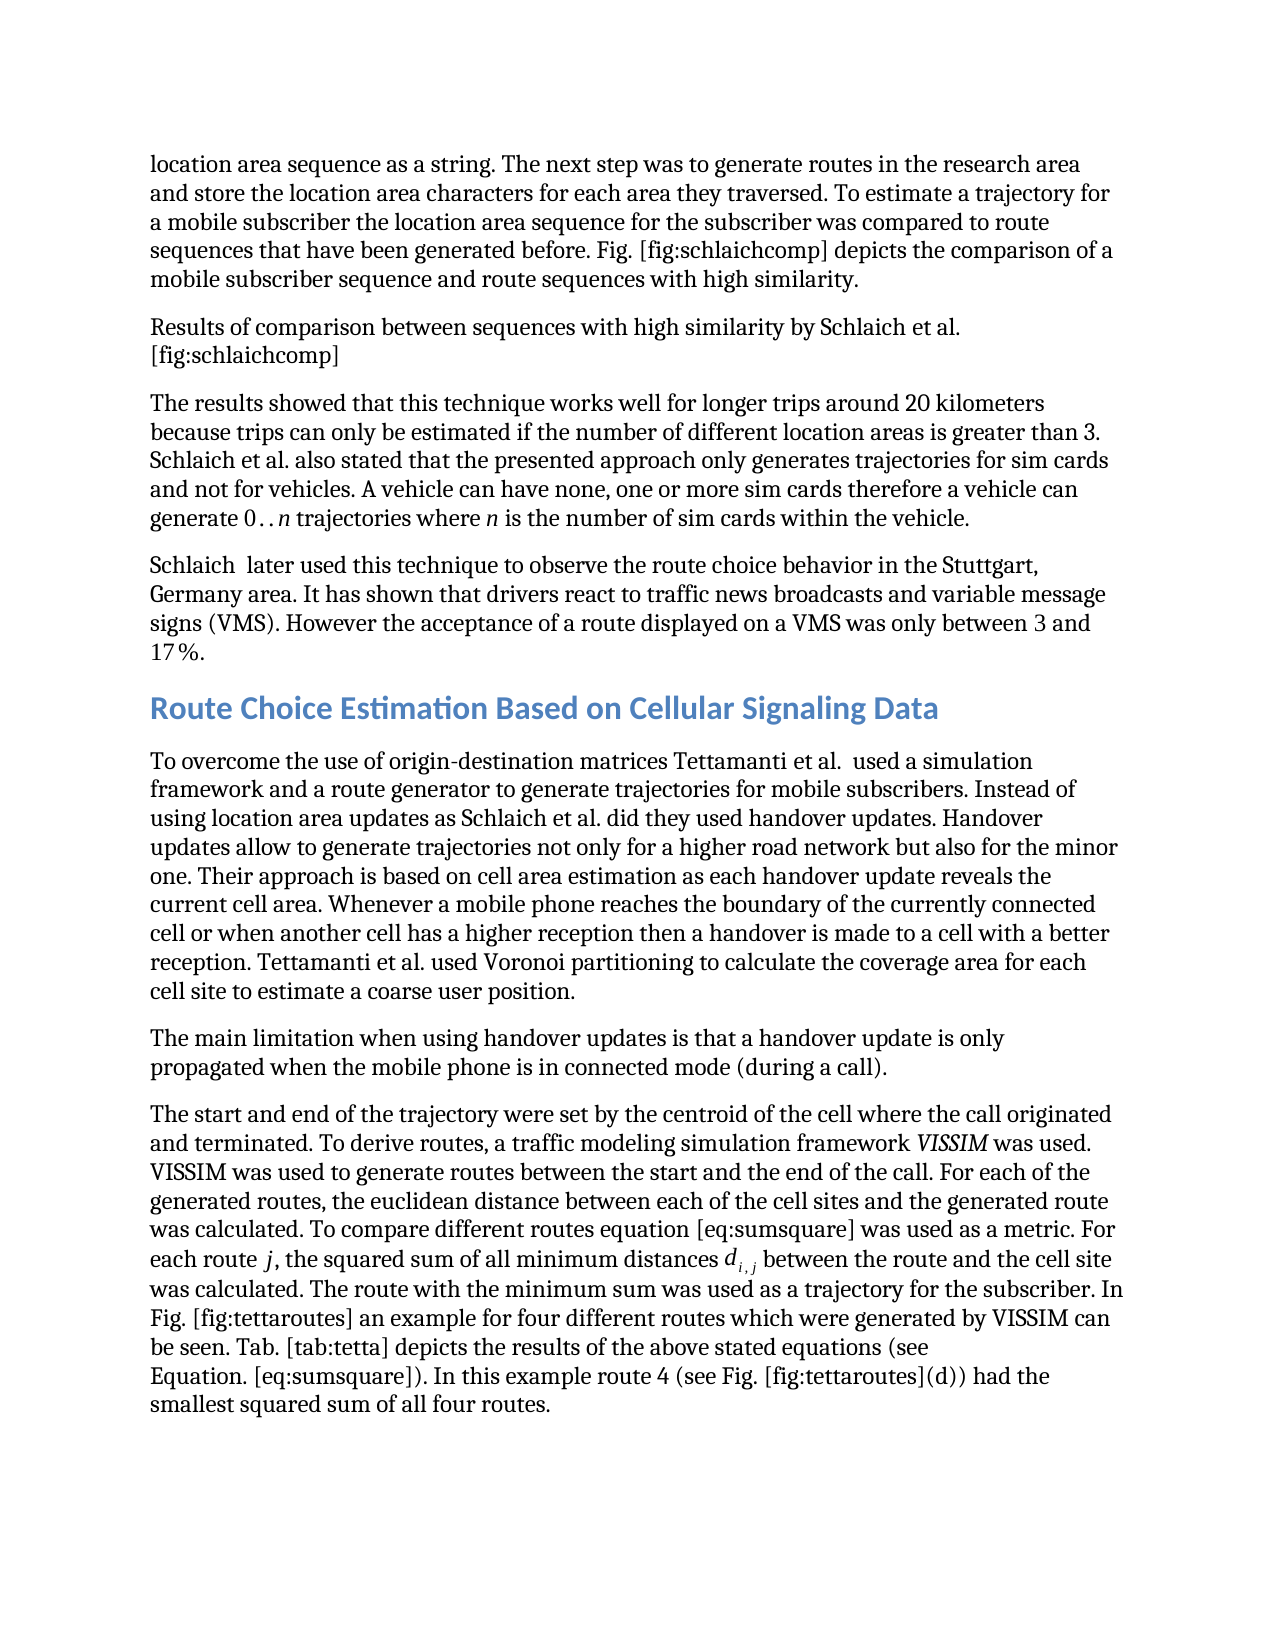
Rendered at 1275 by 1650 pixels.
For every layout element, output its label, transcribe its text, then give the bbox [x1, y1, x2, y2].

text Results of comparison between sequences with high similarity by Schlaich et al. [fig:schlaichcomp] [150, 312, 1125, 370]
text Schlaich later used this technique to observe the route choice behavior in the Stuttgart, Germany area. It has shown that drivers react to traffic news broadcasts and variable message signs (VMS). However the acceptance of a route displayed on a VMS was only between and . [150, 551, 1125, 666]
text The start and end of the trajectory were set by the centroid of the cell where the call originated and terminated. To derive routes, a traffic modeling simulation framework VISSIM was used. VISSIM was used to generate routes between the start and the end of the call. For each of the generated routes, the euclidean distance between each of the cell sites and the generated route was calculated. To compare different routes equation [eq:sumsquare] was used as a metric. For each route , the squared sum of all minimum distances between the route and the cell site was calculated. The route with the minimum sum was used as a trajectory for the subscriber. In Fig. [fig:tettaroutes] an example for four different routes which were generated by VISSIM can be seen. Tab. [tab:tetta] depicts the results of the above stated equations (see Equation. [eq:sumsquare]). In this example route 4 (see Fig. [fig:tettaroutes](d)) had the smallest squared sum of all four routes. [150, 1100, 1125, 1419]
text The results showed that this technique works well for longer trips around 20 kilometers because trips can only be estimated if the number of different location areas is greater than 3. Schlaich et al. also stated that the presented approach only generates trajectories for sim cards and not for vehicles. A vehicle can have none, one or more sim cards therefore a vehicle can generate trajectories where is the number of sim cards within the vehicle. [150, 389, 1125, 532]
text To overcome the use of origin-destination matrices Tettamanti et al. used a simulation framework and a route generator to generate trajectories for mobile subscribers. Instead of using location area updates as Schlaich et al. did they used handover updates. Handover updates allow to generate trajectories not only for a higher road network but also for the minor one. Their approach is based on cell area estimation as each handover update reveals the current cell area. Whenever a mobile phone reaches the boundary of the currently connected cell or when another cell has a higher reception then a handover is made to a cell with a better reception. Tettamanti et al. used Voronoi partitioning to calculate the coverage area for each cell site to estimate a coarse user position. [150, 747, 1125, 1005]
subtitle Route Choice Estimation Based on Cellular Signaling Data [150, 687, 1125, 728]
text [150, 150, 1125, 294]
text The main limitation when using handover updates is that a handover update is only propagated when the mobile phone is in connected mode (during a call). [150, 1024, 1125, 1082]
